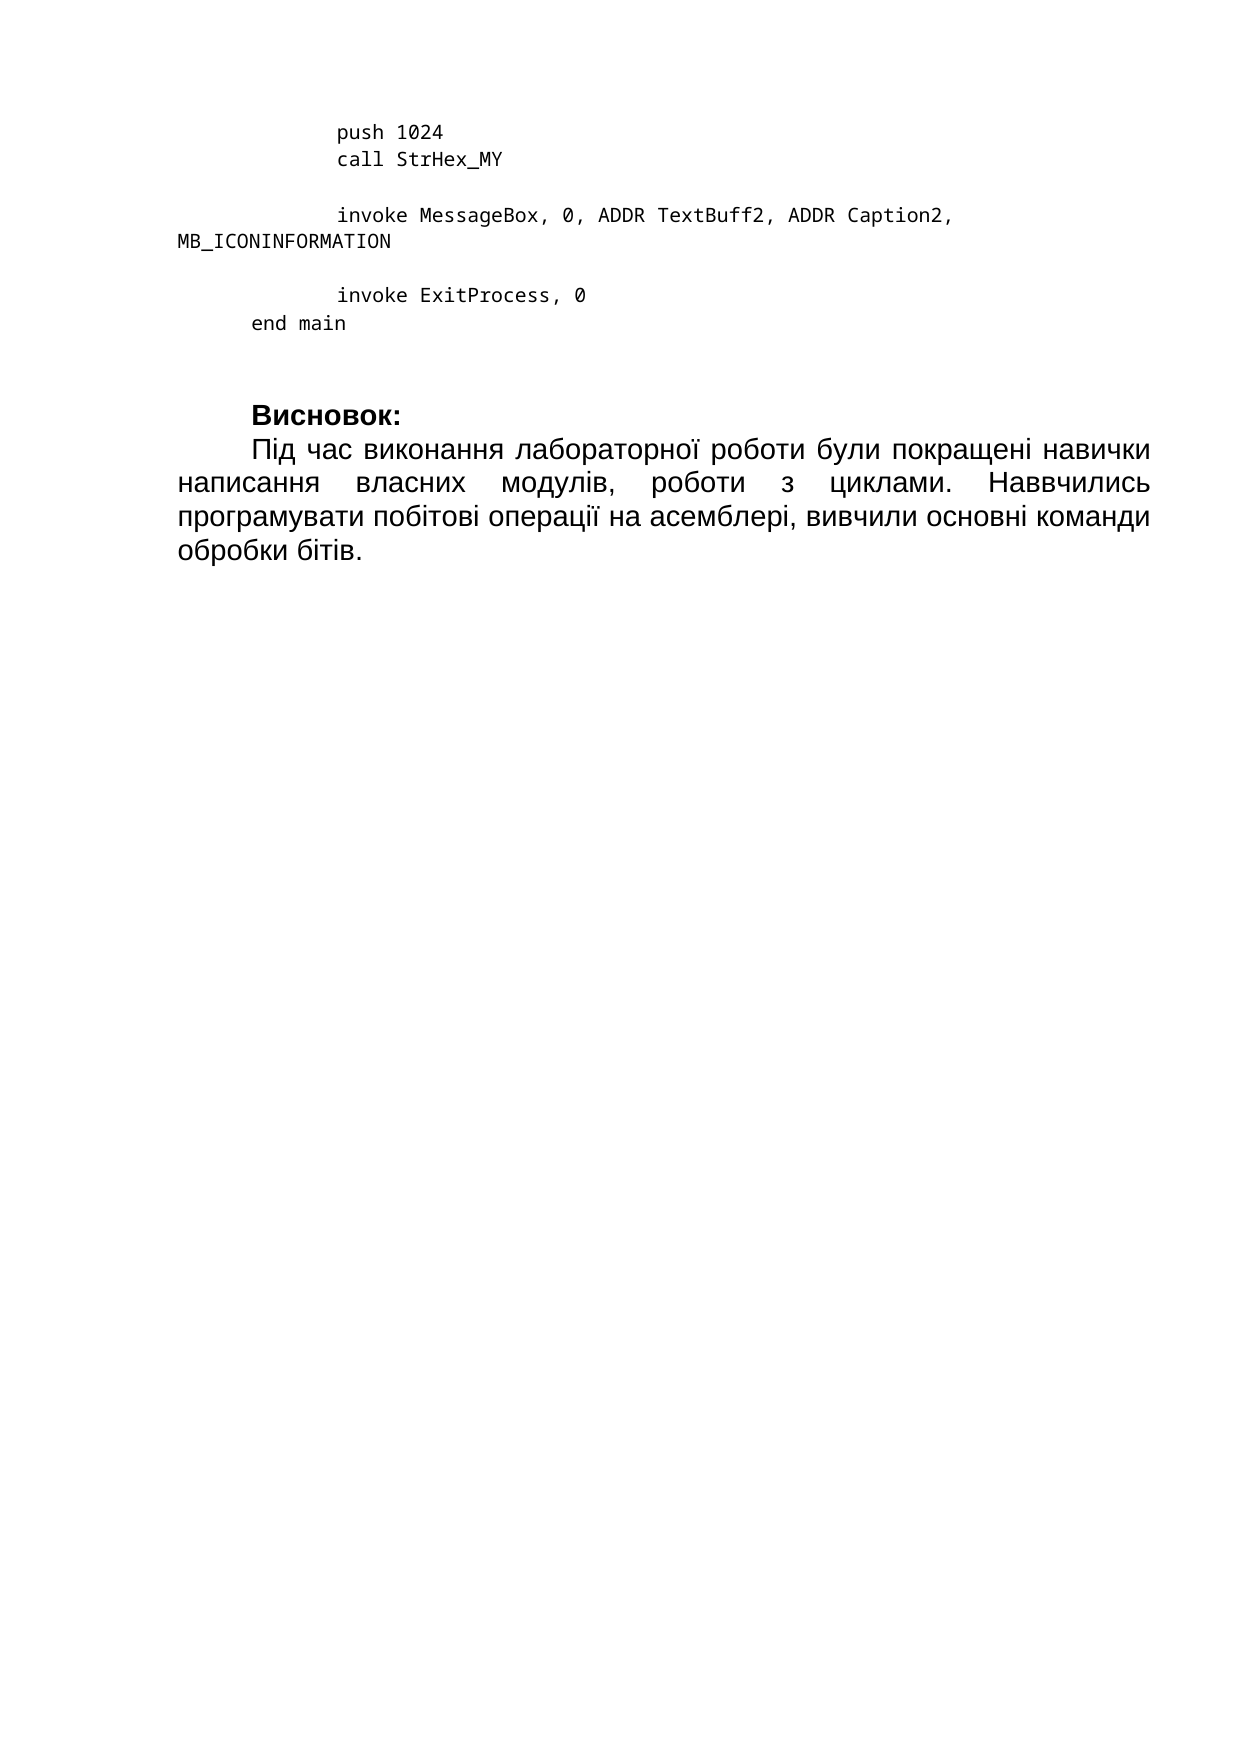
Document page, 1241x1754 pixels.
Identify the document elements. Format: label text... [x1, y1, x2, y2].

text Під час виконання лабораторної роботи були покращені навички написання власних модулів, роботи з циклами. Наввчились програмувати побітові операції на асемблері, вивчили основні команди обробки бітів. [177, 432, 1152, 566]
text call StrHex_MY [177, 145, 1152, 172]
text Висновок: [177, 398, 1152, 432]
text invoke ExitProcess, 0 [177, 282, 1152, 309]
text end main [177, 309, 1152, 336]
text invoke MessageBox, 0, ADDR TextBuff2, ADDR Caption2, MB_ICONINFORMATION [177, 201, 1152, 255]
text push 1024 [177, 118, 1152, 145]
